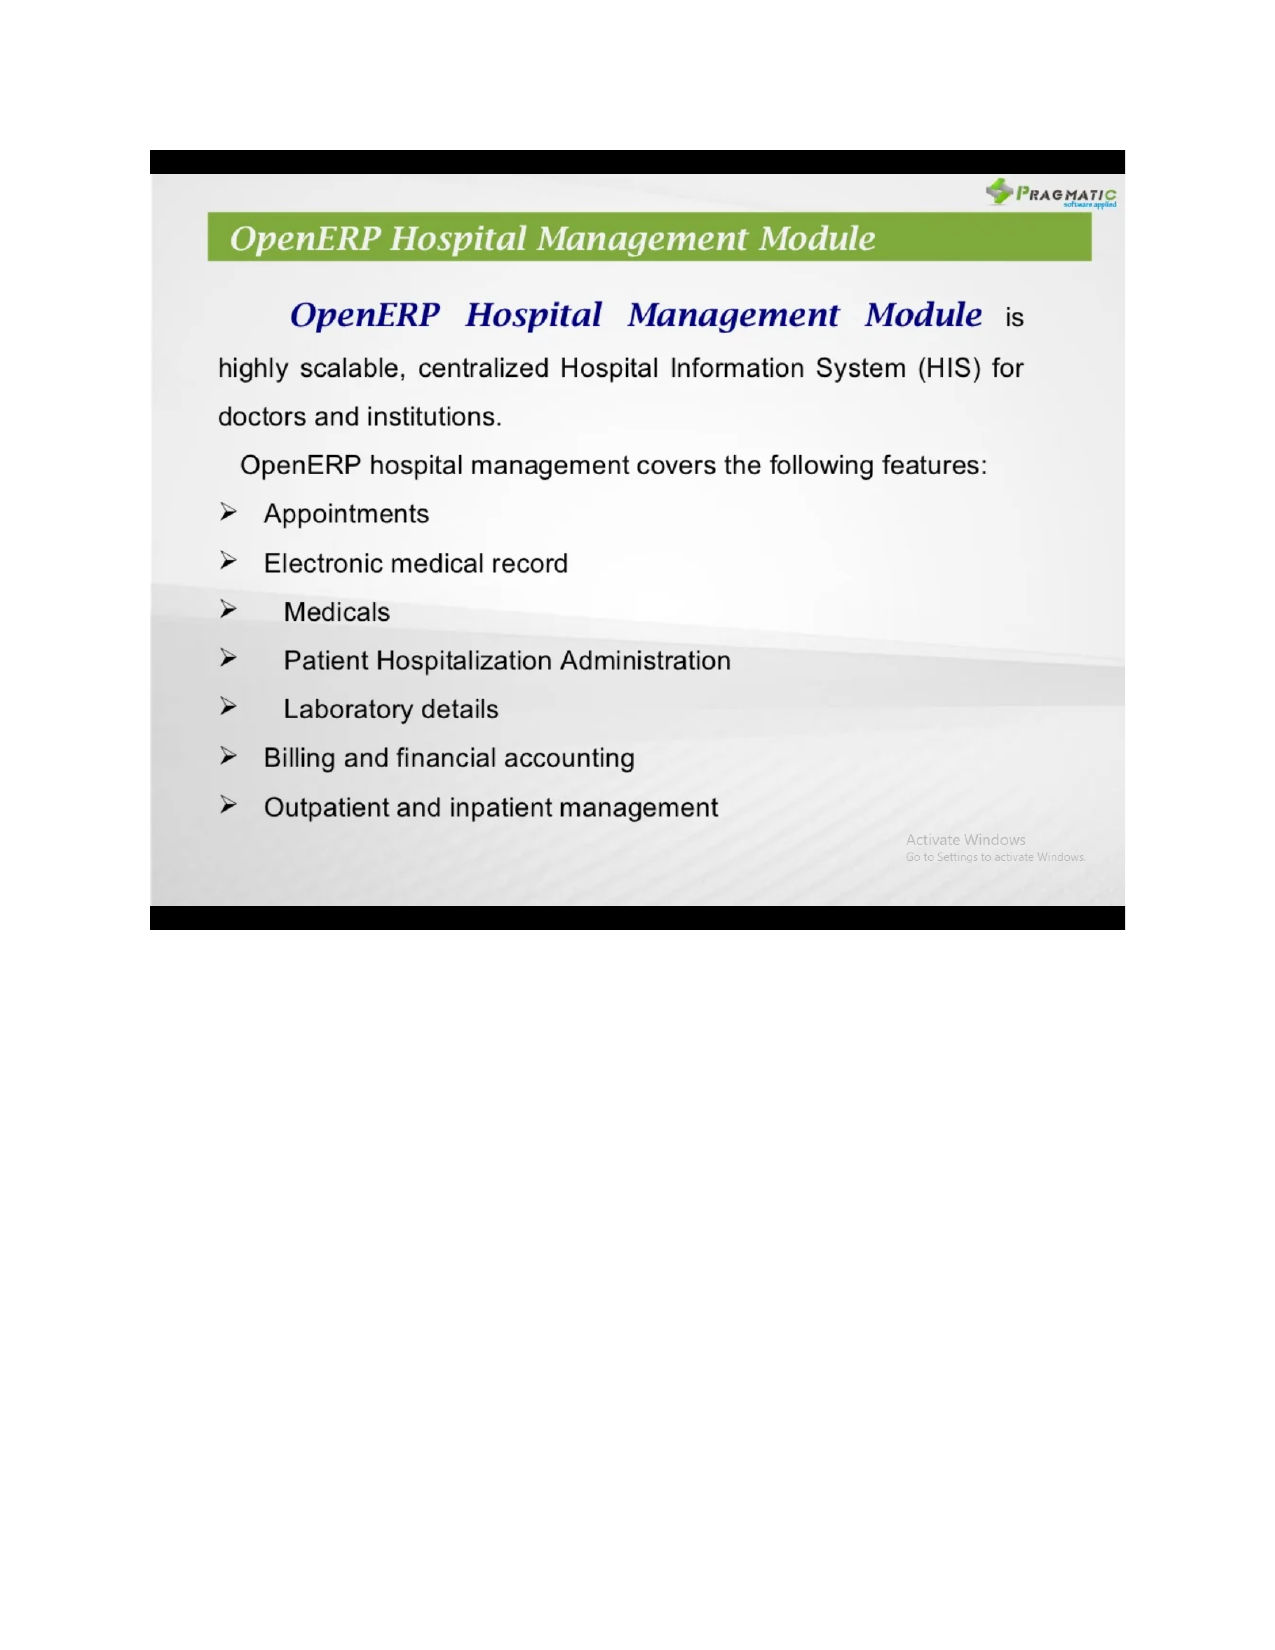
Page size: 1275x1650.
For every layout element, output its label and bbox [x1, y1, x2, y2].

picture [150, 150, 1125, 930]
